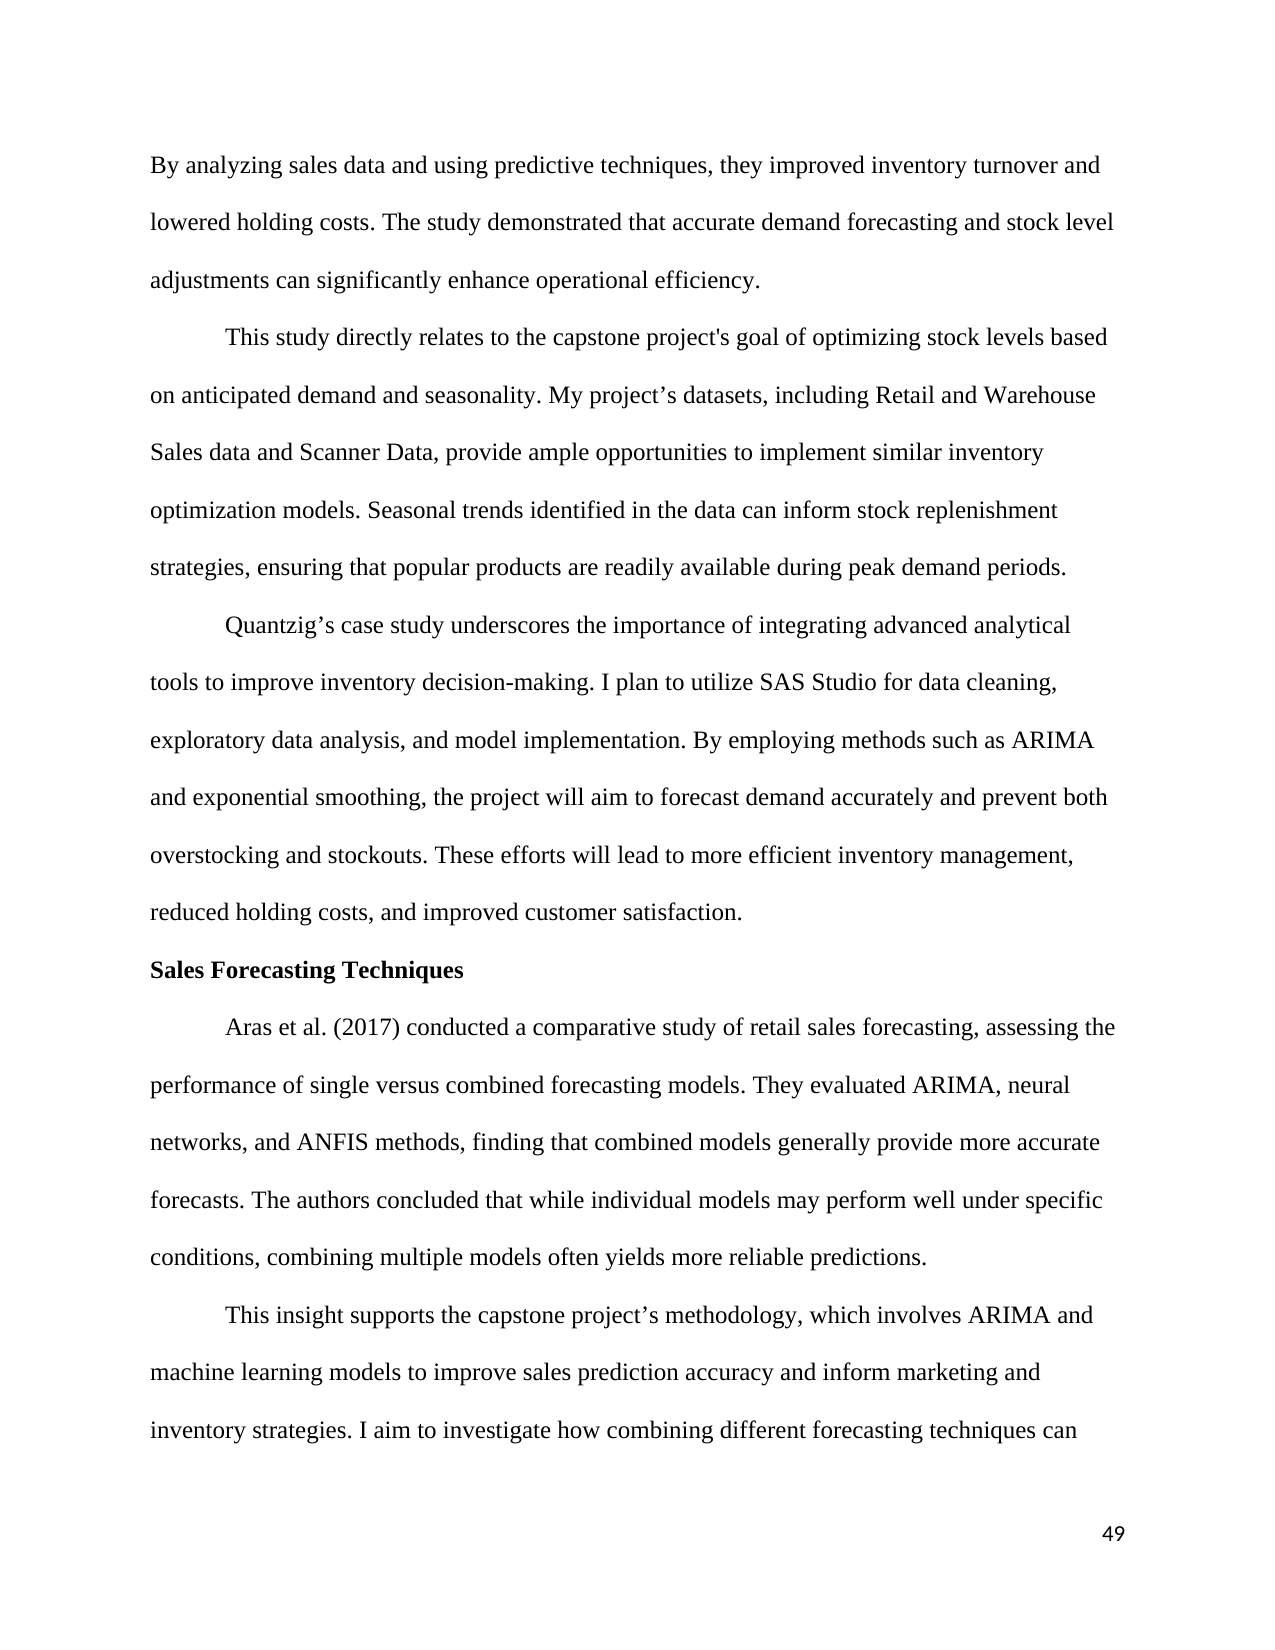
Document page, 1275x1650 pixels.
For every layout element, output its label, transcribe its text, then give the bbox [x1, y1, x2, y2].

text Aras et al. (2017) conducted a comparative study of retail sales forecasting, assessing the performance of single versus combined forecasting models. They evaluated ARIMA, neural networks, and ANFIS methods, finding that combined models generally provide more accurate forecasts. The authors concluded that while individual models may perform well under specific conditions, combining multiple models often yields more reliable predictions. [150, 1012, 1125, 1271]
text Sales Forecasting Techniques [150, 955, 1125, 984]
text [150, 150, 1125, 294]
text Quantzig’s case study underscores the importance of integrating advanced analytical tools to improve inventory decision-making. I plan to utilize SAS Studio for data cleaning, exploratory data analysis, and model implementation. By employing methods such as ARIMA and exponential smoothing, the project will aim to forecast demand accurately and prevent both overstocking and stockouts. These efforts will lead to more efficient inventory management, reduced holding costs, and improved customer satisfaction. [150, 610, 1125, 926]
text This study directly relates to the capstone project's goal of optimizing stock levels based on anticipated demand and seasonality. My project’s datasets, including Retail and Warehouse Sales data and Scanner Data, provide ample opportunities to implement similar inventory optimization models. Seasonal trends identified in the data can inform stock replenishment strategies, ensuring that popular products are readily available during peak demand periods. [150, 322, 1125, 581]
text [150, 1300, 1125, 1444]
